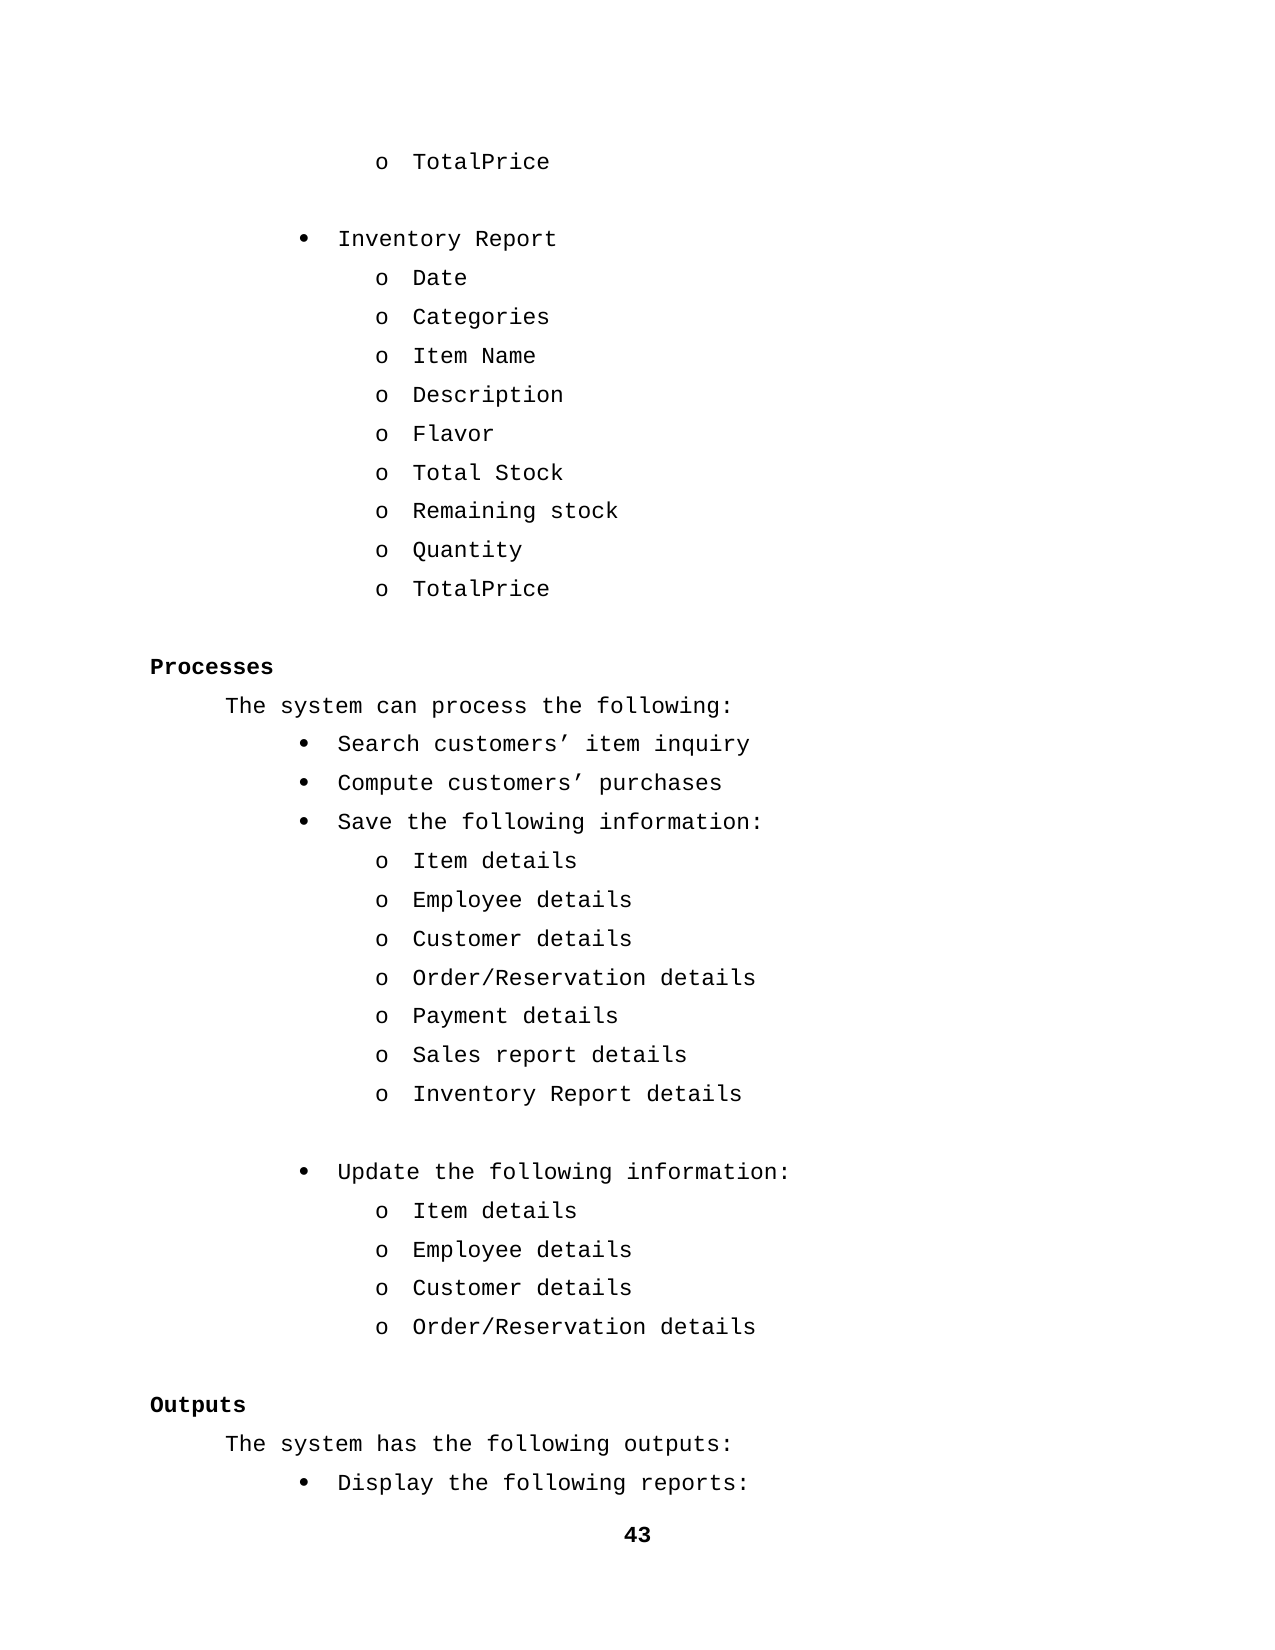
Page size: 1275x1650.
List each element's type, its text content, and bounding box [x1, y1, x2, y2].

list Description [375, 383, 1125, 409]
list Processes [150, 655, 1125, 681]
list Payment details [375, 1005, 1125, 1031]
list Item details [375, 1199, 1125, 1225]
list Save the following information: [300, 811, 1125, 836]
list Customer details [375, 927, 1125, 953]
list Display the following reports: [300, 1471, 1125, 1497]
text Outputs [150, 1393, 1125, 1419]
list Item details [375, 849, 1125, 875]
list Item Name [375, 344, 1125, 370]
list The system can process the following: [150, 694, 1125, 720]
list Order/Reservation details [375, 966, 1125, 992]
list Flavor [375, 422, 1125, 448]
list Categories [375, 305, 1125, 331]
list Customer details [375, 1277, 1125, 1303]
list Compute customers’ purchases [300, 772, 1125, 798]
list Sales report details [375, 1044, 1125, 1069]
list Total Stock [375, 461, 1125, 487]
list TotalPrice [375, 150, 1125, 176]
list Inventory Report [300, 228, 1125, 254]
list Date [375, 267, 1125, 292]
list Quantity [375, 538, 1125, 564]
list TotalPrice [375, 577, 1125, 603]
list Remaining stock [375, 500, 1125, 526]
list Inventory Report details [375, 1082, 1125, 1108]
text The system has the following outputs: [150, 1432, 1125, 1458]
list Employee details [375, 888, 1125, 914]
list Order/Reservation details [375, 1316, 1125, 1342]
list Employee details [375, 1238, 1125, 1264]
list Update the following information: [300, 1160, 1125, 1186]
list Search customers’ item inquiry [300, 733, 1125, 759]
